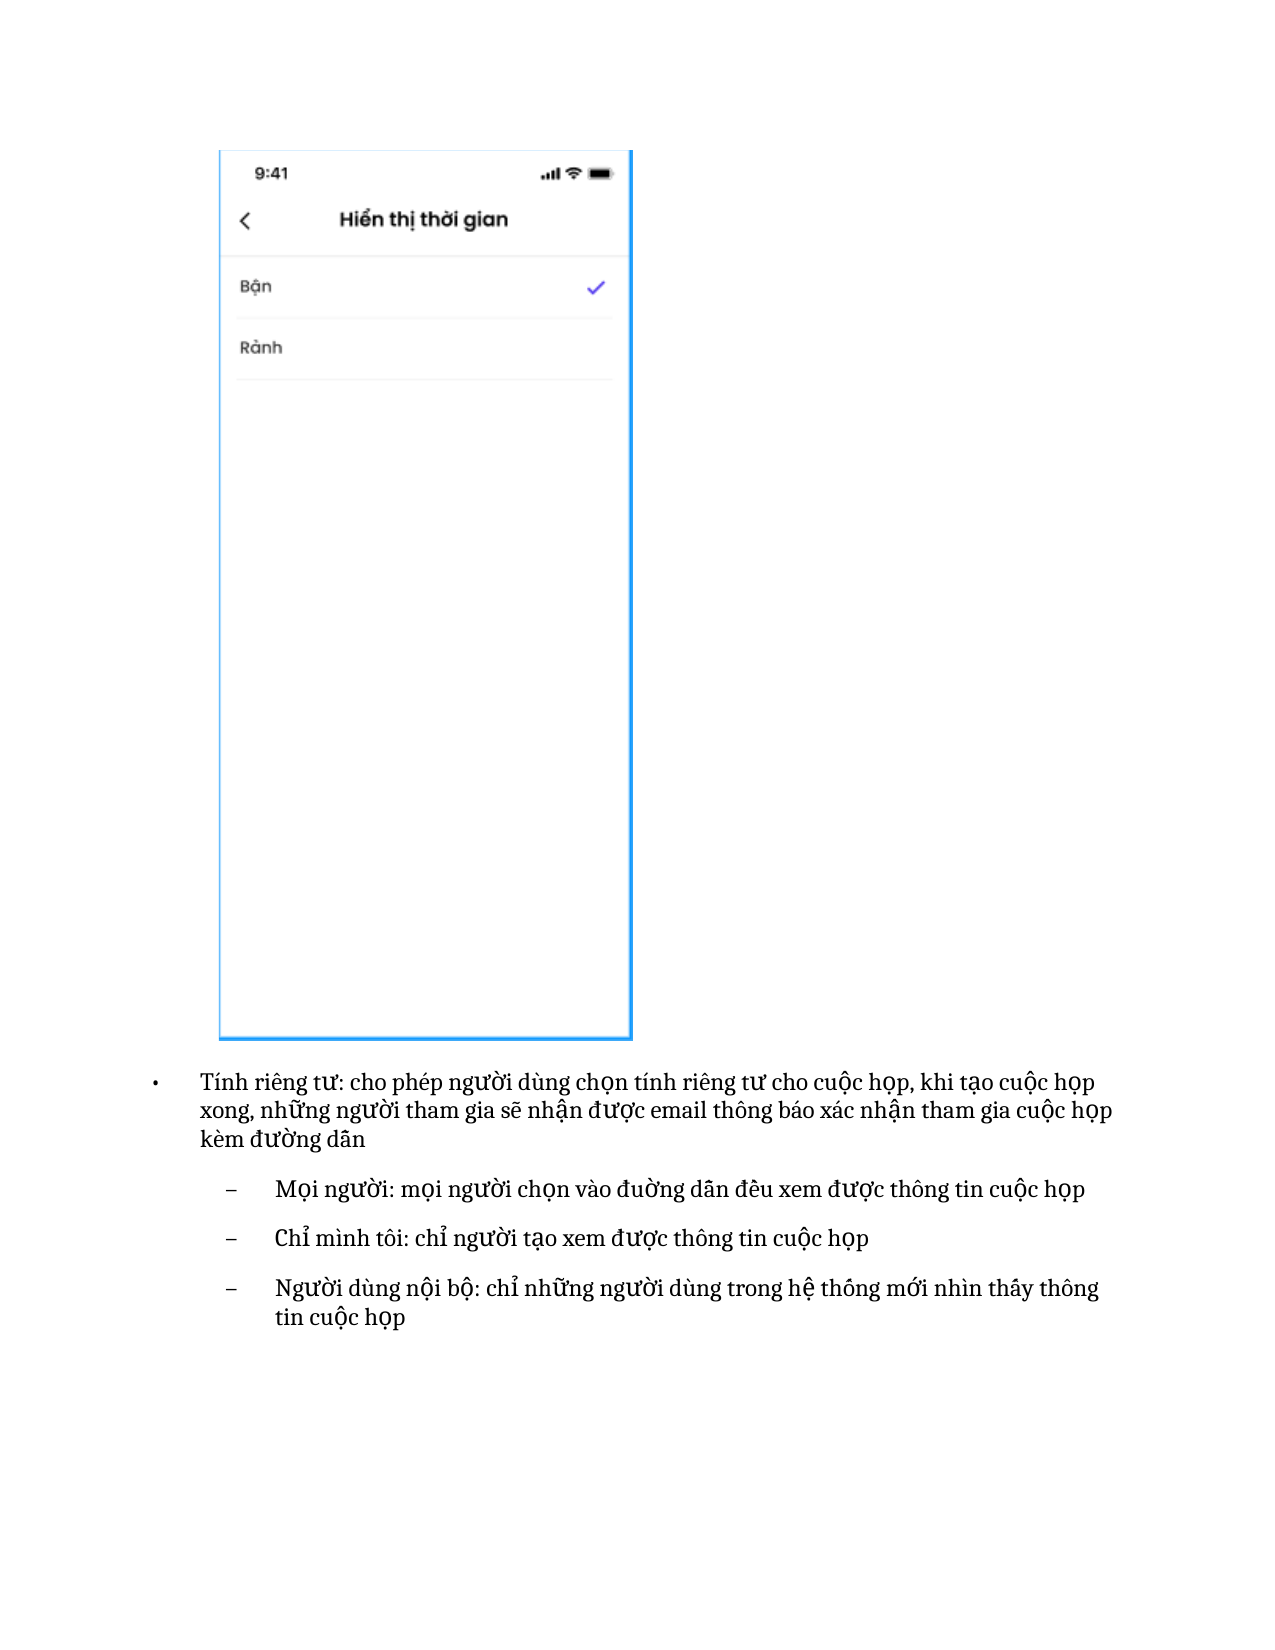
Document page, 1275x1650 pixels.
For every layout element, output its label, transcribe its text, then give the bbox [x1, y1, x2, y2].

list Người dùng nội bộ: chỉ những người dùng trong hệ thống mới nhìn thấy thông tin cuộc họp [225, 1274, 1125, 1331]
list Tính riêng tư: cho phép người dùng chọn tính riêng tư cho cuộc họp, khi tạo cuộc họp xong, những người tham gia sẽ nhận được email thông báo xác nhận tham gia cuộc họp kèm đường dẫn [150, 1068, 1125, 1154]
list Chỉ mình tôi: chỉ người tạo xem được thông tin cuộc họp [225, 1224, 1125, 1253]
picture [218, 150, 633, 1041]
list Mọi người: mọi người chọn vào đuờng dẫn đều xem được thông tin cuộc họp [225, 1175, 1125, 1203]
